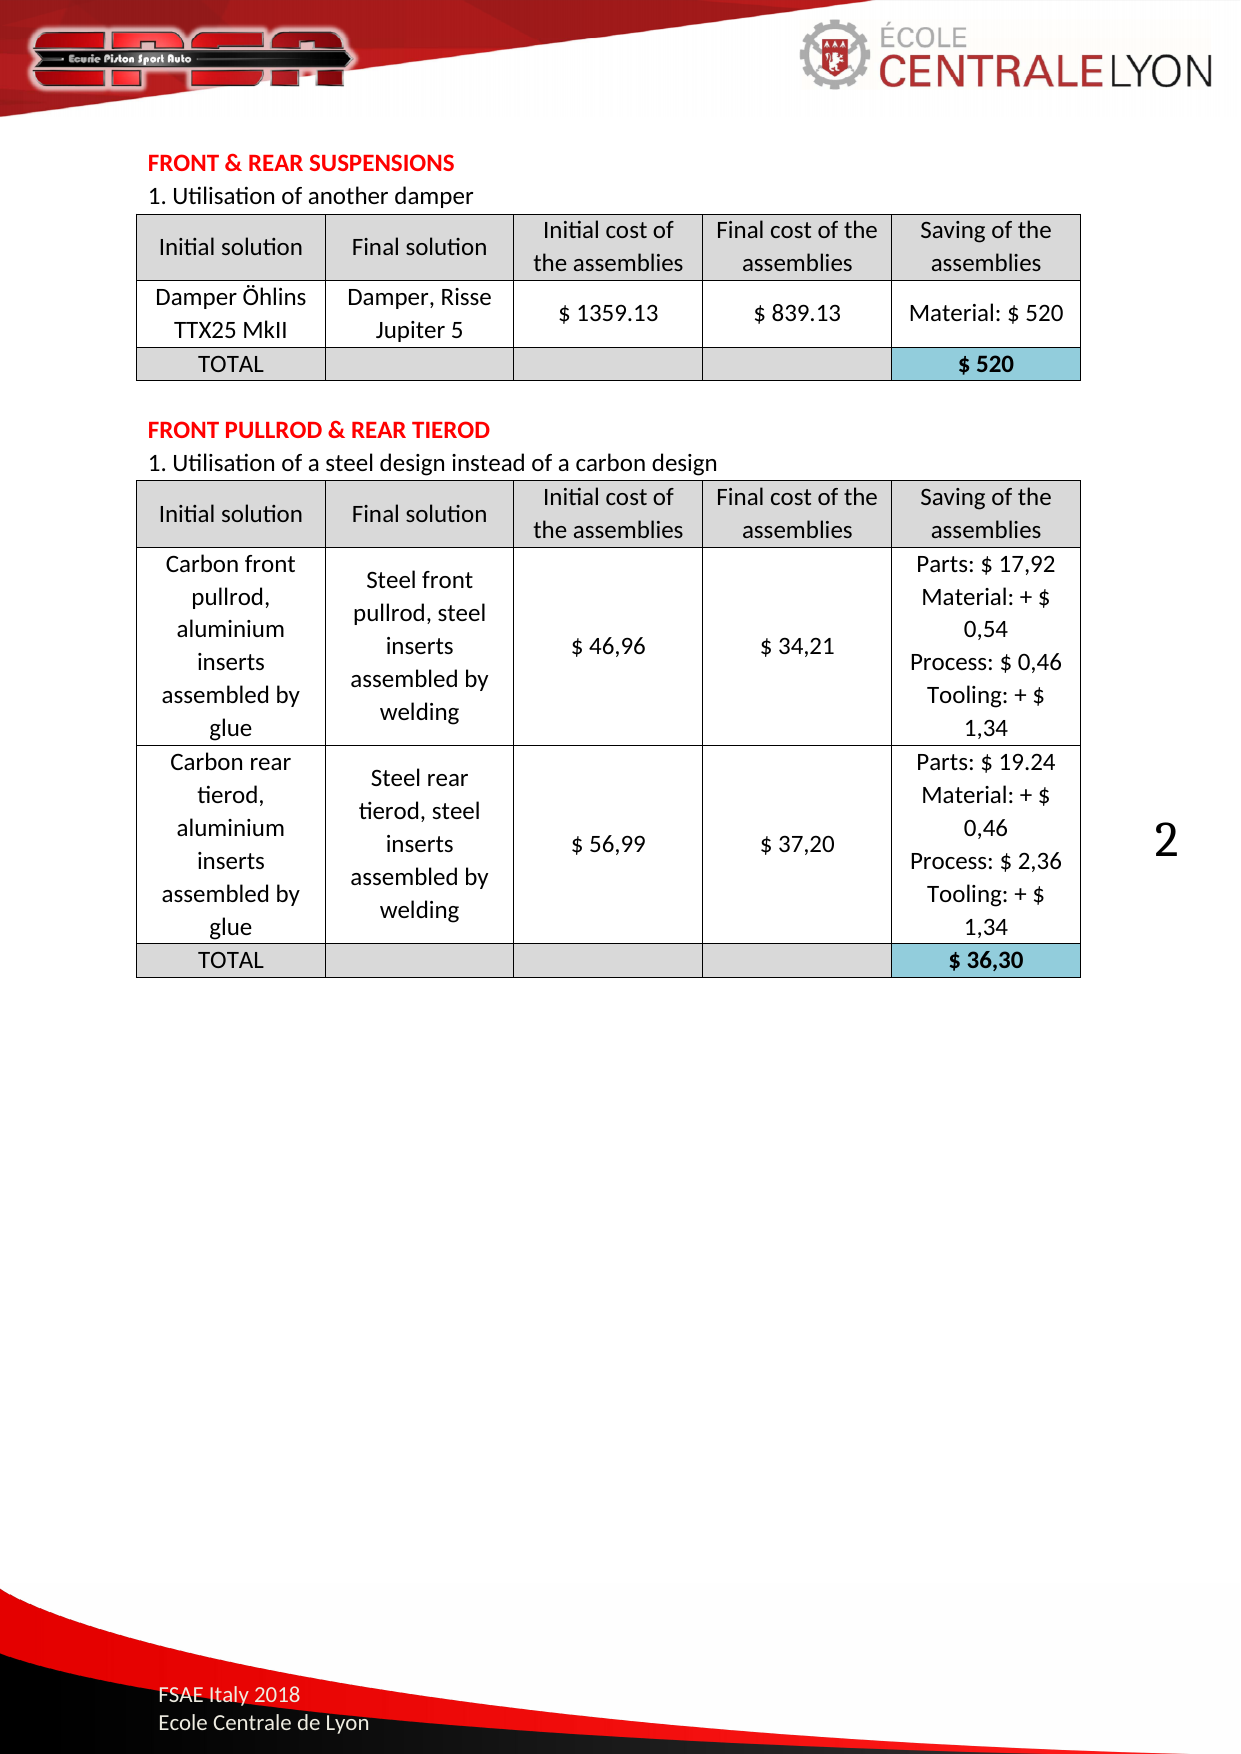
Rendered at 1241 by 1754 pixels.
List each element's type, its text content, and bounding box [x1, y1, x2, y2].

table_header Saving of the assemblies [892, 481, 1080, 547]
table_cell [514, 944, 702, 977]
table_cell Damper Öhlins TTX25 MkII [137, 281, 325, 347]
table_cell Material: $ 520 [892, 281, 1080, 347]
table_cell Steel rear tierod, steel inserts assembled by welding [326, 746, 513, 943]
table_cell Parts: $ 17,92 Material: + $ 0,54 Process: $ 0,46 Tooling: + $ 1,34 [892, 548, 1080, 745]
table_header Saving of the assemblies [892, 215, 1080, 280]
table_cell $ 839.13 [703, 281, 891, 347]
text FRONT PULLROD & REAR TIEROD [148, 414, 1093, 445]
text 1. Utilisation of a steel design instead of a carbon design [148, 447, 1093, 478]
table_cell [703, 348, 891, 380]
table_header Final solution [326, 215, 513, 280]
table_cell $ 36,30 [892, 944, 1080, 977]
text 1. Utilisation of another damper [148, 181, 1093, 211]
table_cell Damper, Risse Jupiter 5 [326, 281, 513, 347]
table_cell Carbon rear tierod, aluminium inserts assembled by glue [137, 746, 325, 943]
table_cell $ 34,21 [703, 548, 891, 745]
table_cell [326, 944, 513, 977]
picture [0, 1583, 1241, 1754]
table_cell Carbon front pullrod, aluminium inserts assembled by glue [137, 548, 325, 745]
table_header Initial cost of the assemblies [514, 481, 702, 547]
table_cell TOTAL [137, 944, 325, 977]
table_cell [514, 348, 702, 380]
picture [0, 0, 1241, 119]
table_cell $ 520 [892, 348, 1080, 380]
table_cell [326, 348, 513, 380]
table_header Final cost of the assemblies [703, 481, 891, 547]
table_header Initial cost of the assemblies [514, 215, 702, 280]
table_cell $ 56,99 [514, 746, 702, 943]
table_header Initial solution [137, 481, 325, 547]
table_cell $ 46,96 [514, 548, 702, 745]
table_cell Parts: $ 19.24 Material: + $ 0,46 Process: $ 2,36 Tooling: + $ 1,34 [892, 746, 1080, 943]
text FRONT & REAR SUSPENSIONS [148, 148, 1093, 178]
table_cell $ 1359.13 [514, 281, 702, 347]
table_header Initial solution [137, 215, 325, 280]
table_header Final cost of the assemblies [703, 215, 891, 280]
table_cell [703, 944, 891, 977]
table_cell TOTAL [137, 348, 325, 380]
table_header Final solution [326, 481, 513, 547]
table_cell $ 37,20 [703, 746, 891, 943]
table_cell Steel front pullrod, steel inserts assembled by welding [326, 548, 513, 745]
